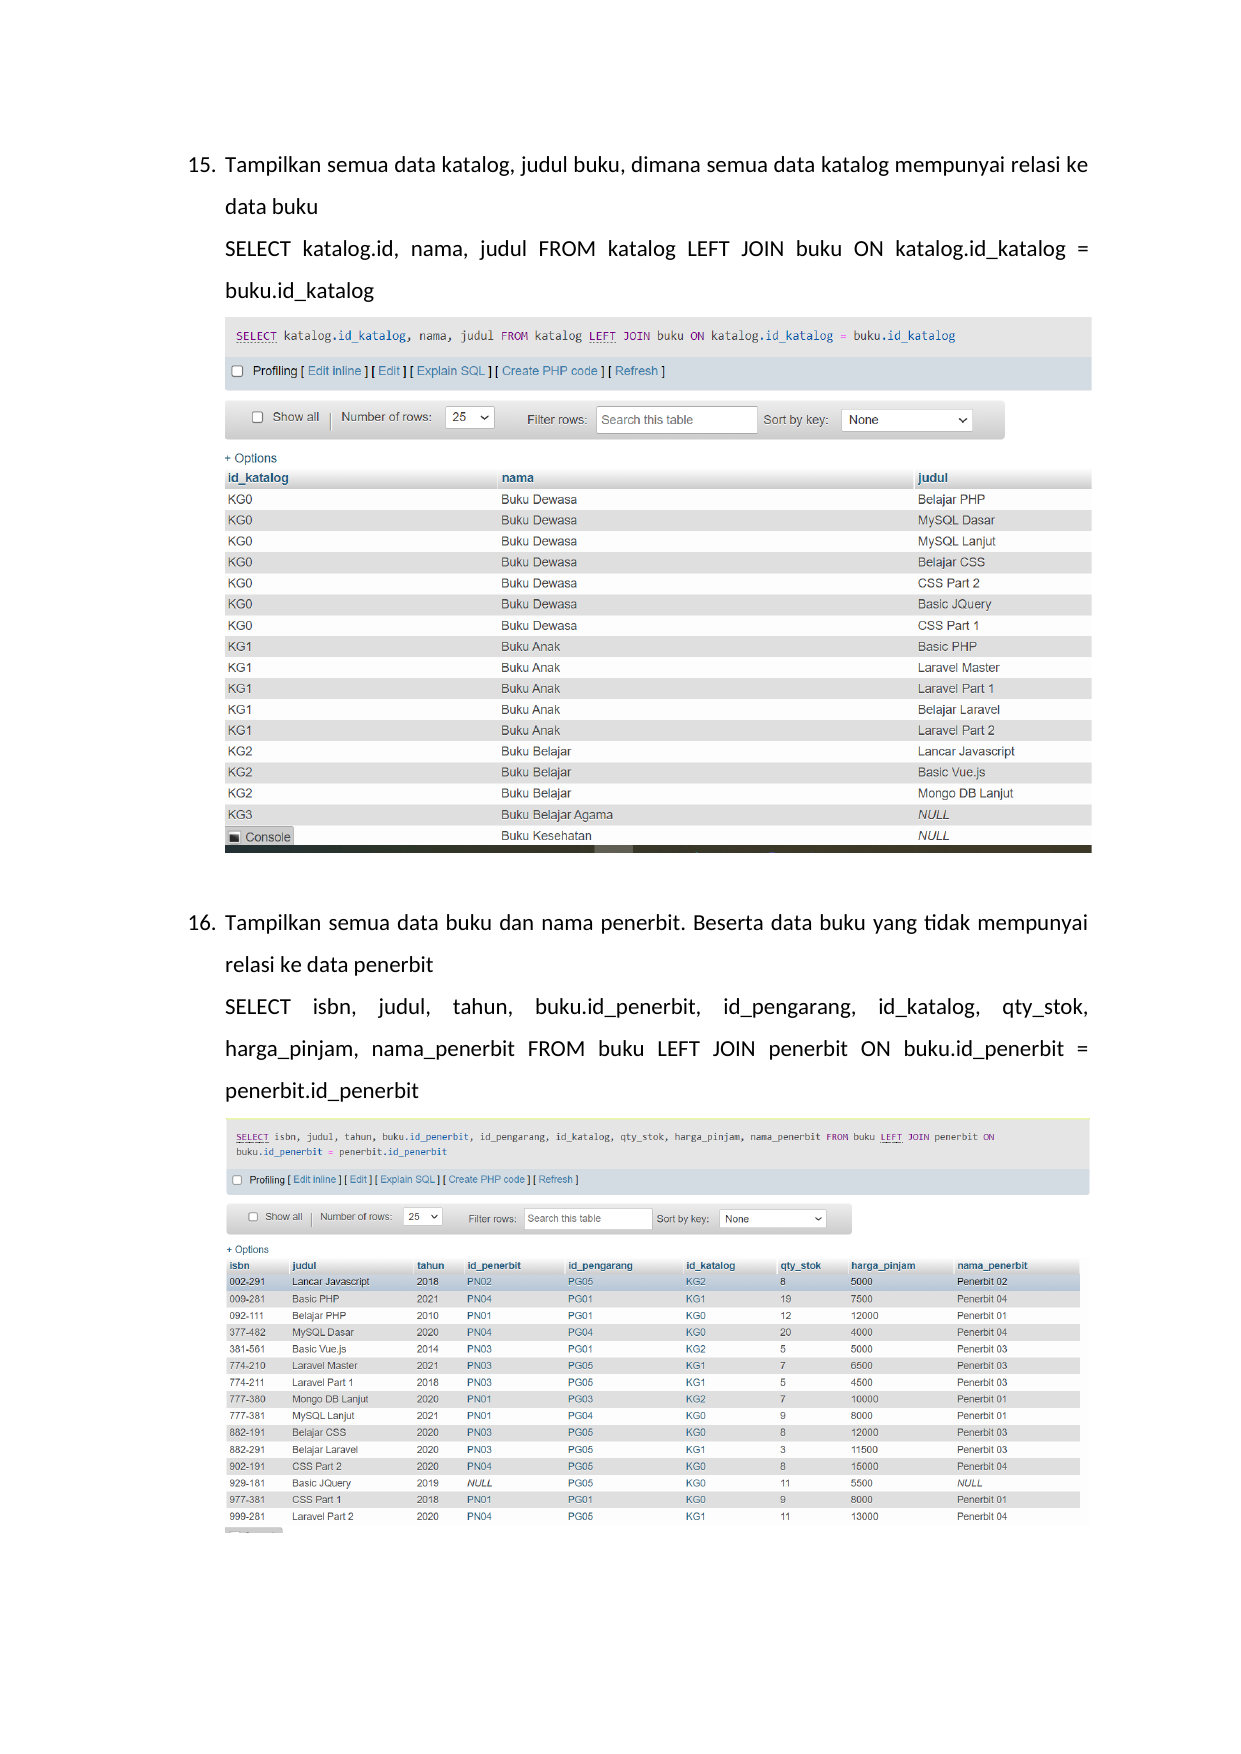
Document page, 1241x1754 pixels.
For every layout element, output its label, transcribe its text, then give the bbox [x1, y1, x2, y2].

picture [225, 1118, 1091, 1533]
picture [225, 317, 1092, 853]
list Tampilkan semua data katalog, judul buku, dimana semua data katalog mempunyai relasi ke data buku [187, 150, 1090, 220]
list SELECT isbn, judul, tahun, buku.id_penerbit, id_pengarang, id_katalog, qty_stok, harga_pinjam, nama_penerbit FROM buku LEFT JOIN penerbit ON buku.id_penerbit = penerbit.id_penerbit [225, 992, 1090, 1104]
list Tampilkan semua data buku dan nama penerbit. Beserta data buku yang tidak mempunyai relasi ke data penerbit [187, 908, 1090, 978]
list SELECT katalog.id, nama, judul FROM katalog LEFT JOIN buku ON katalog.id_katalog = buku.id_katalog [225, 234, 1090, 304]
